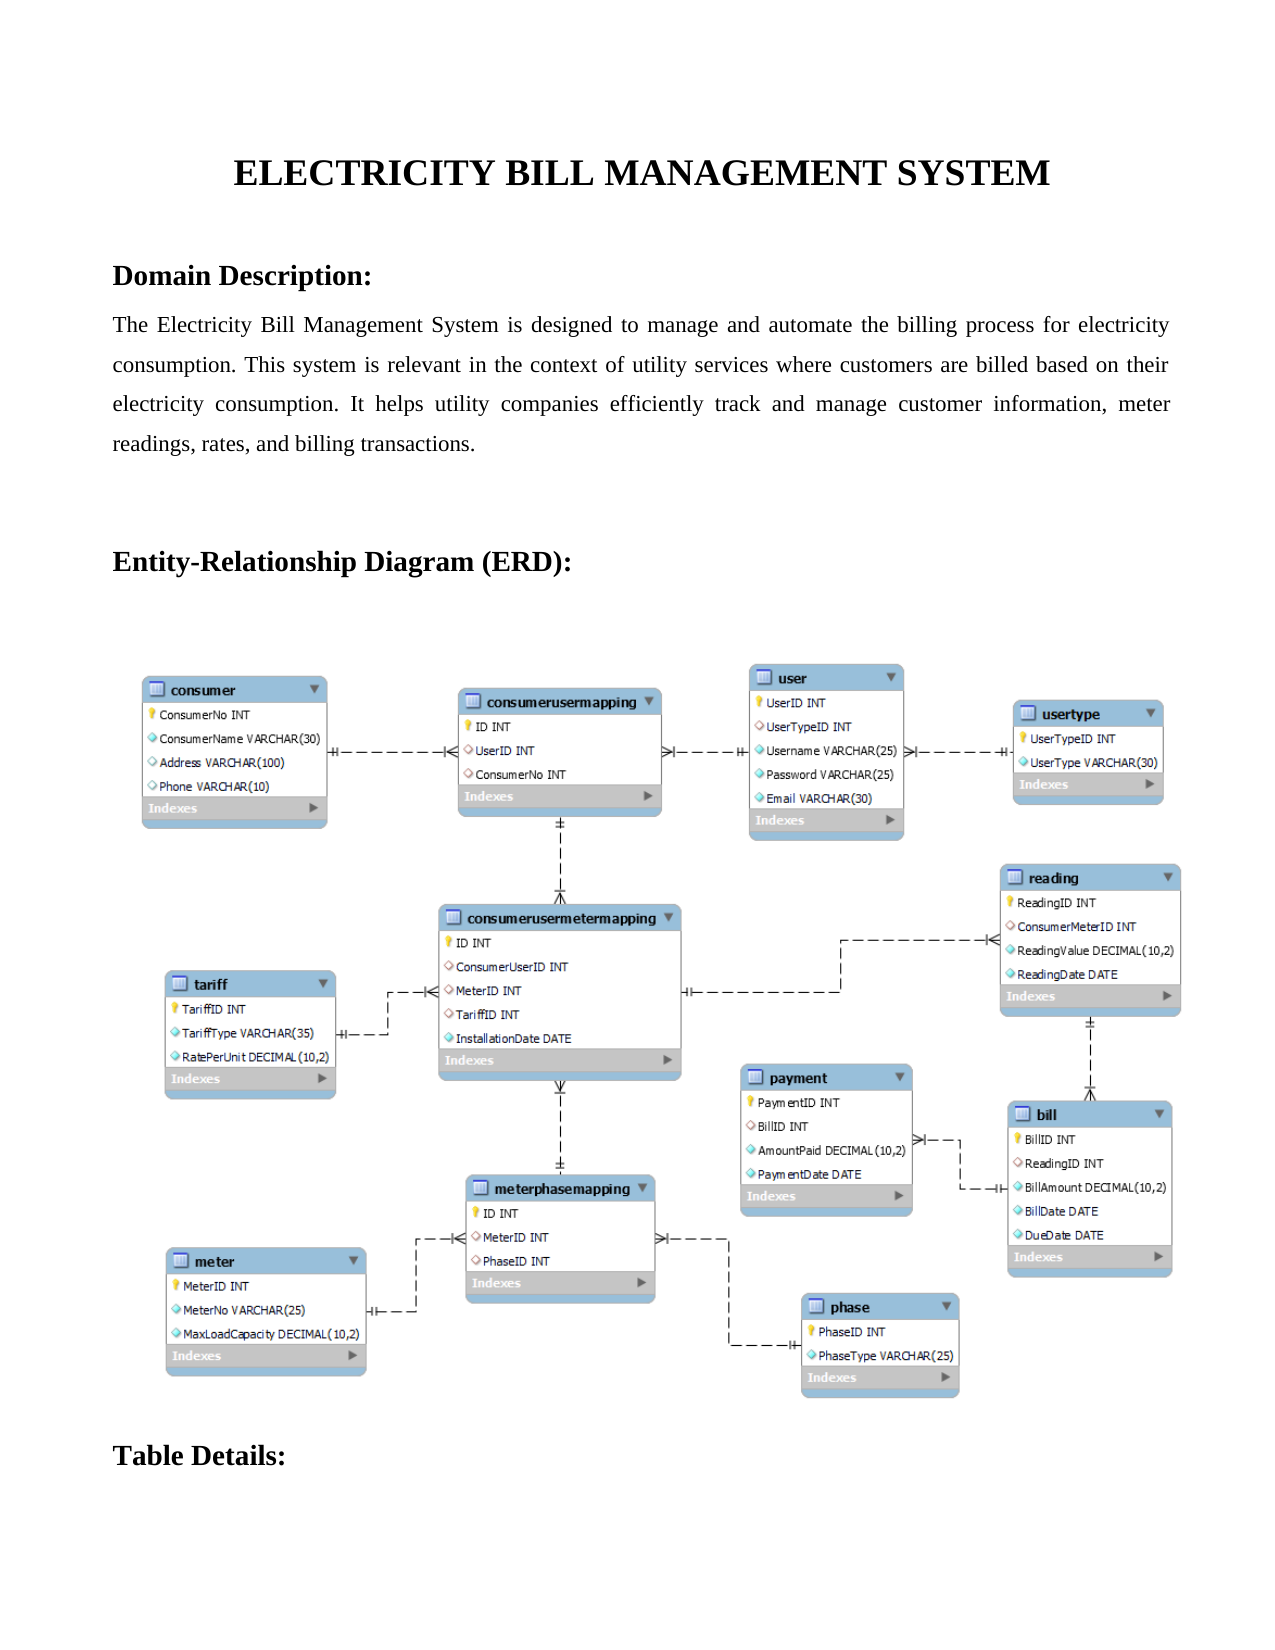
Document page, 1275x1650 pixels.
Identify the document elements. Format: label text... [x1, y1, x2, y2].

text The Electricity Bill Management System is designed to manage and automate the billing process for electricity consumption. This system is relevant in the context of utility services where customers are billed based on their electricity consumption. It helps utility companies efficiently track and manage customer information, meter readings, rates, and billing transactions. [112, 311, 1172, 456]
text Entity-Relationship Diagram (ERD): [112, 544, 1172, 578]
text ELECTRICITY BILL MANAGEMENT SYSTEM [112, 150, 1172, 193]
text Domain Description: [112, 258, 1172, 292]
text Table Details: [112, 1438, 1172, 1472]
